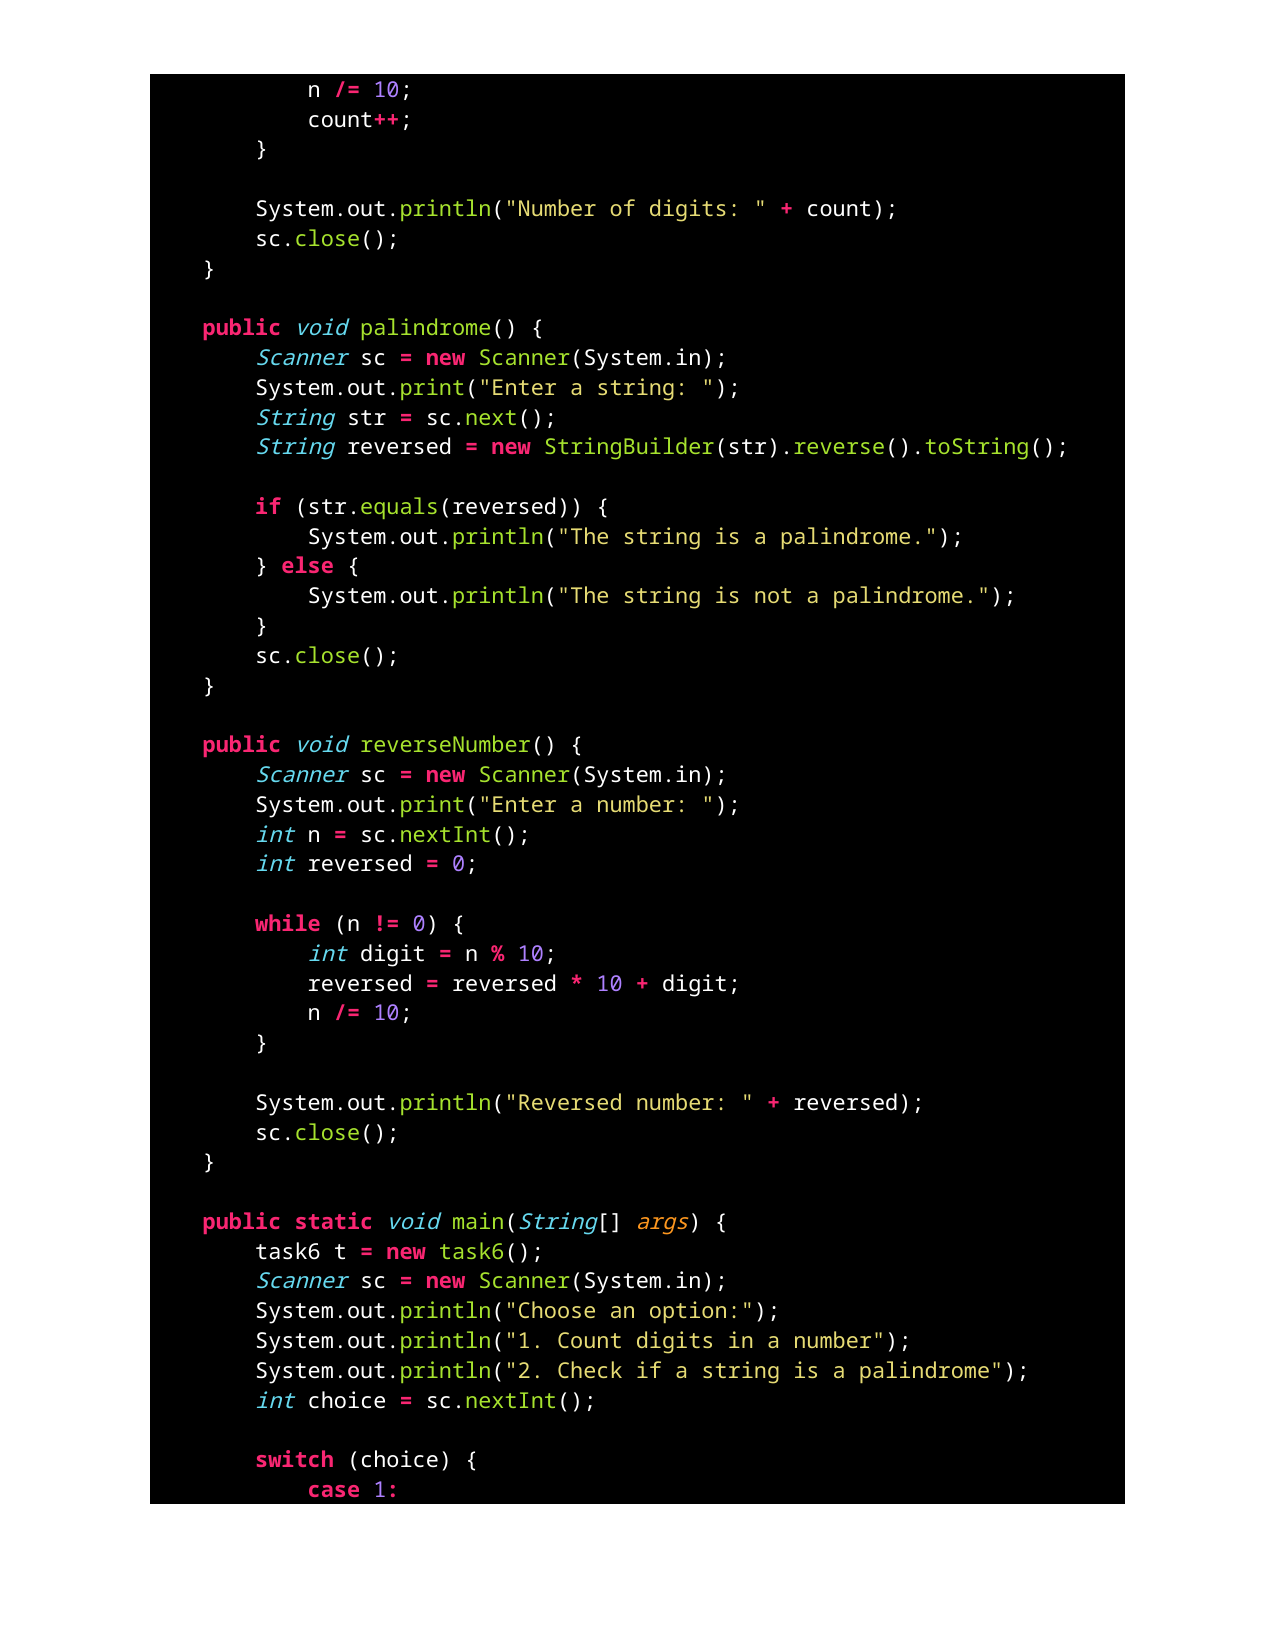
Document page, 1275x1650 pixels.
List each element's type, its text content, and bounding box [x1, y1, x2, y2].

text reversed = reversed * 10 + digit; [150, 968, 1125, 997]
text int choice = sc.nextInt(); [150, 1385, 1125, 1414]
text int reversed = 0; [150, 848, 1125, 878]
text task6 t = new task6(); [150, 1236, 1125, 1266]
text sc.close(); [150, 640, 1125, 670]
text n /= 10; [150, 74, 1125, 104]
text } [150, 1027, 1125, 1057]
text System.out.println("2. Check if a string is a palindrome"); [150, 1355, 1125, 1385]
text switch (choice) { [150, 1444, 1125, 1474]
text String reversed = new StringBuilder(str).reverse().toString(); [150, 431, 1125, 461]
text String str = sc.next(); [150, 402, 1125, 431]
text System.out.println("Reversed number: " + reversed); [150, 1087, 1125, 1117]
text public void reverseNumber() { [150, 729, 1125, 759]
text } [150, 610, 1125, 640]
text System.out.println("Number of digits: " + count); [150, 193, 1125, 223]
text case 1: [150, 1474, 1125, 1504]
text Scanner sc = new Scanner(System.in); [150, 759, 1125, 789]
text } else { [150, 551, 1125, 580]
text int digit = n % 10; [150, 938, 1125, 968]
text } [150, 253, 1125, 282]
text while (n != 0) { [150, 908, 1125, 938]
text } [150, 133, 1125, 163]
text int n = sc.nextInt(); [150, 819, 1125, 848]
text n /= 10; [150, 997, 1125, 1027]
text } [150, 670, 1125, 699]
text public static void main(String[] args) { [150, 1206, 1125, 1236]
text System.out.println("The string is a palindrome."); [150, 521, 1125, 551]
text System.out.print("Enter a number: "); [150, 789, 1125, 819]
text Scanner sc = new Scanner(System.in); [150, 1266, 1125, 1295]
text System.out.println("1. Count digits in a number"); [150, 1325, 1125, 1355]
text Scanner sc = new Scanner(System.in); [150, 342, 1125, 372]
text } [150, 1146, 1125, 1176]
text if (str.equals(reversed)) { [150, 491, 1125, 521]
text System.out.print("Enter a string: "); [150, 372, 1125, 402]
text sc.close(); [150, 1117, 1125, 1146]
text System.out.println("Choose an option:"); [150, 1295, 1125, 1325]
text public void palindrome() { [150, 312, 1125, 342]
text count++; [150, 104, 1125, 133]
text sc.close(); [150, 223, 1125, 253]
text System.out.println("The string is not a palindrome."); [150, 580, 1125, 610]
